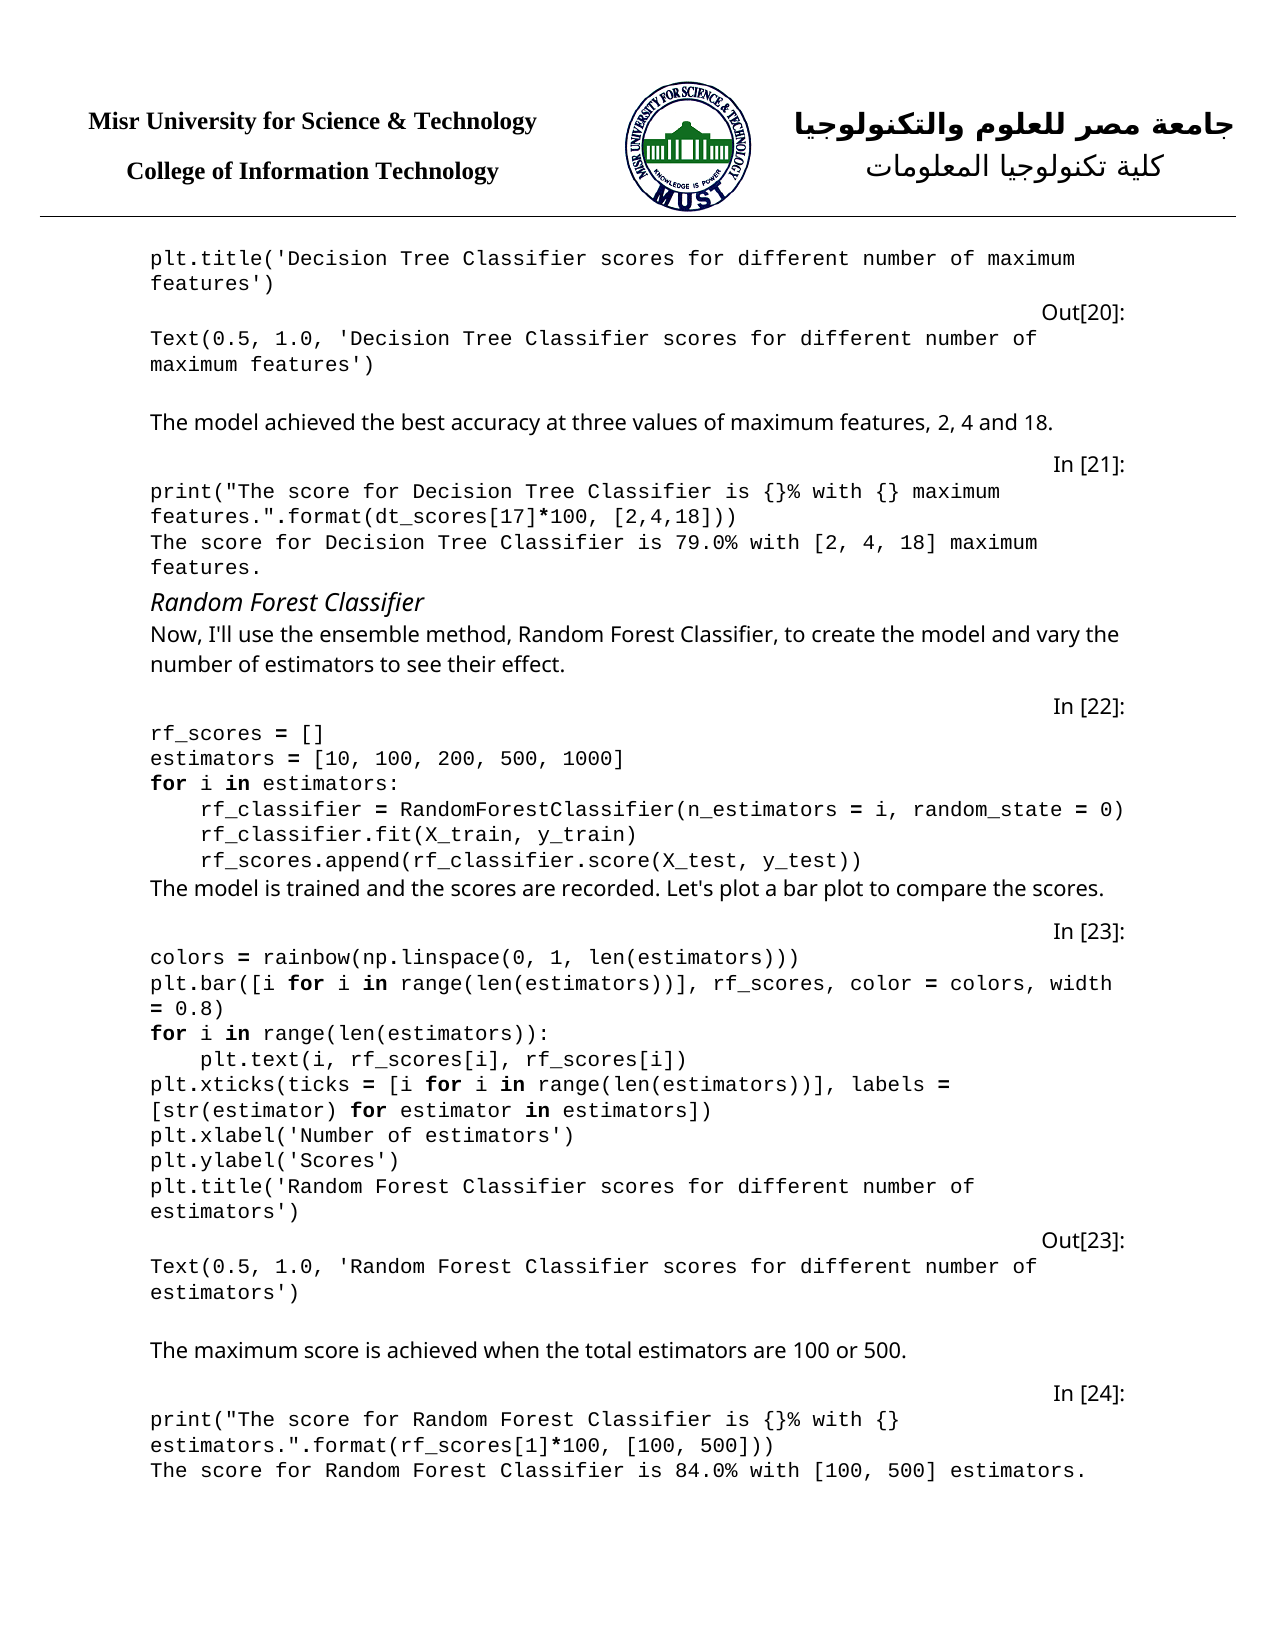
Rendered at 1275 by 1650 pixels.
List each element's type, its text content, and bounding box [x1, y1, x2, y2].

text Out[23]: [150, 1225, 1125, 1255]
text In [21]: [150, 449, 1125, 479]
text Text(0.5, 1.0, 'Decision Tree Classifier scores for different number of maximum features') [150, 326, 1125, 377]
text print("The score for Random Forest Classifier is {}% with {} estimators.".format(rf_scores[1]*100, [100, 500])) [150, 1407, 1125, 1458]
text plt.bar([i for i in range(len(estimators))], rf_scores, color = colors, width = 0.8) [150, 971, 1125, 1022]
text In [22]: [150, 691, 1125, 721]
text plt.title('Random Forest Classifier scores for different number of estimators') [150, 1174, 1125, 1225]
subtitle Random Forest Classifier [150, 585, 1125, 619]
text Now, I'll use the ensemble method, Random Forest Classifier, to create the model and vary the number of estimators to see their effect. [150, 619, 1125, 678]
picture [621, 75, 758, 216]
text rf_scores.append(rf_classifier.score(X_test, y_test)) [150, 848, 1125, 873]
text for i in range(len(estimators)): [150, 1022, 1125, 1047]
text Out[20]: [150, 297, 1125, 326]
text for i in estimators: [150, 772, 1125, 797]
text estimators = [10, 100, 200, 500, 1000] [150, 746, 1125, 772]
text plt.xticks(ticks = [i for i in range(len(estimators))], labels = [str(estimator) for estimator in estimators]) [150, 1072, 1125, 1123]
text plt.text(i, rf_scores[i], rf_scores[i]) [150, 1047, 1125, 1072]
text plt.title('Decision Tree Classifier scores for different number of maximum features') [150, 246, 1125, 297]
text The model achieved the best accuracy at three values of maximum features, 2, 4 and 18. [150, 407, 1125, 437]
text The maximum score is achieved when the total estimators are 100 or 500. [150, 1335, 1125, 1365]
text In [23]: [150, 916, 1125, 945]
text print("The score for Decision Tree Classifier is {}% with {} maximum features.".format(dt_scores[17]*100, [2,4,18])) [150, 479, 1125, 530]
text The score for Random Forest Classifier is 84.0% with [100, 500] estimators. [150, 1458, 1125, 1484]
text plt.ylabel('Scores') [150, 1149, 1125, 1174]
text Text(0.5, 1.0, 'Random Forest Classifier scores for different number of estimators') [150, 1255, 1125, 1306]
text The score for Decision Tree Classifier is 79.0% with [2, 4, 18] maximum features. [150, 530, 1125, 581]
text rf_classifier.fit(X_train, y_train) [150, 822, 1125, 848]
text rf_scores = [] [150, 721, 1125, 746]
text rf_classifier = RandomForestClassifier(n_estimators = i, random_state = 0) [150, 797, 1125, 822]
text In [24]: [150, 1378, 1125, 1407]
text The model is trained and the scores are recorded. Let's plot a bar plot to compare the scores. [150, 873, 1125, 903]
text plt.xlabel('Number of estimators') [150, 1123, 1125, 1149]
text colors = rainbow(np.linspace(0, 1, len(estimators))) [150, 945, 1125, 971]
